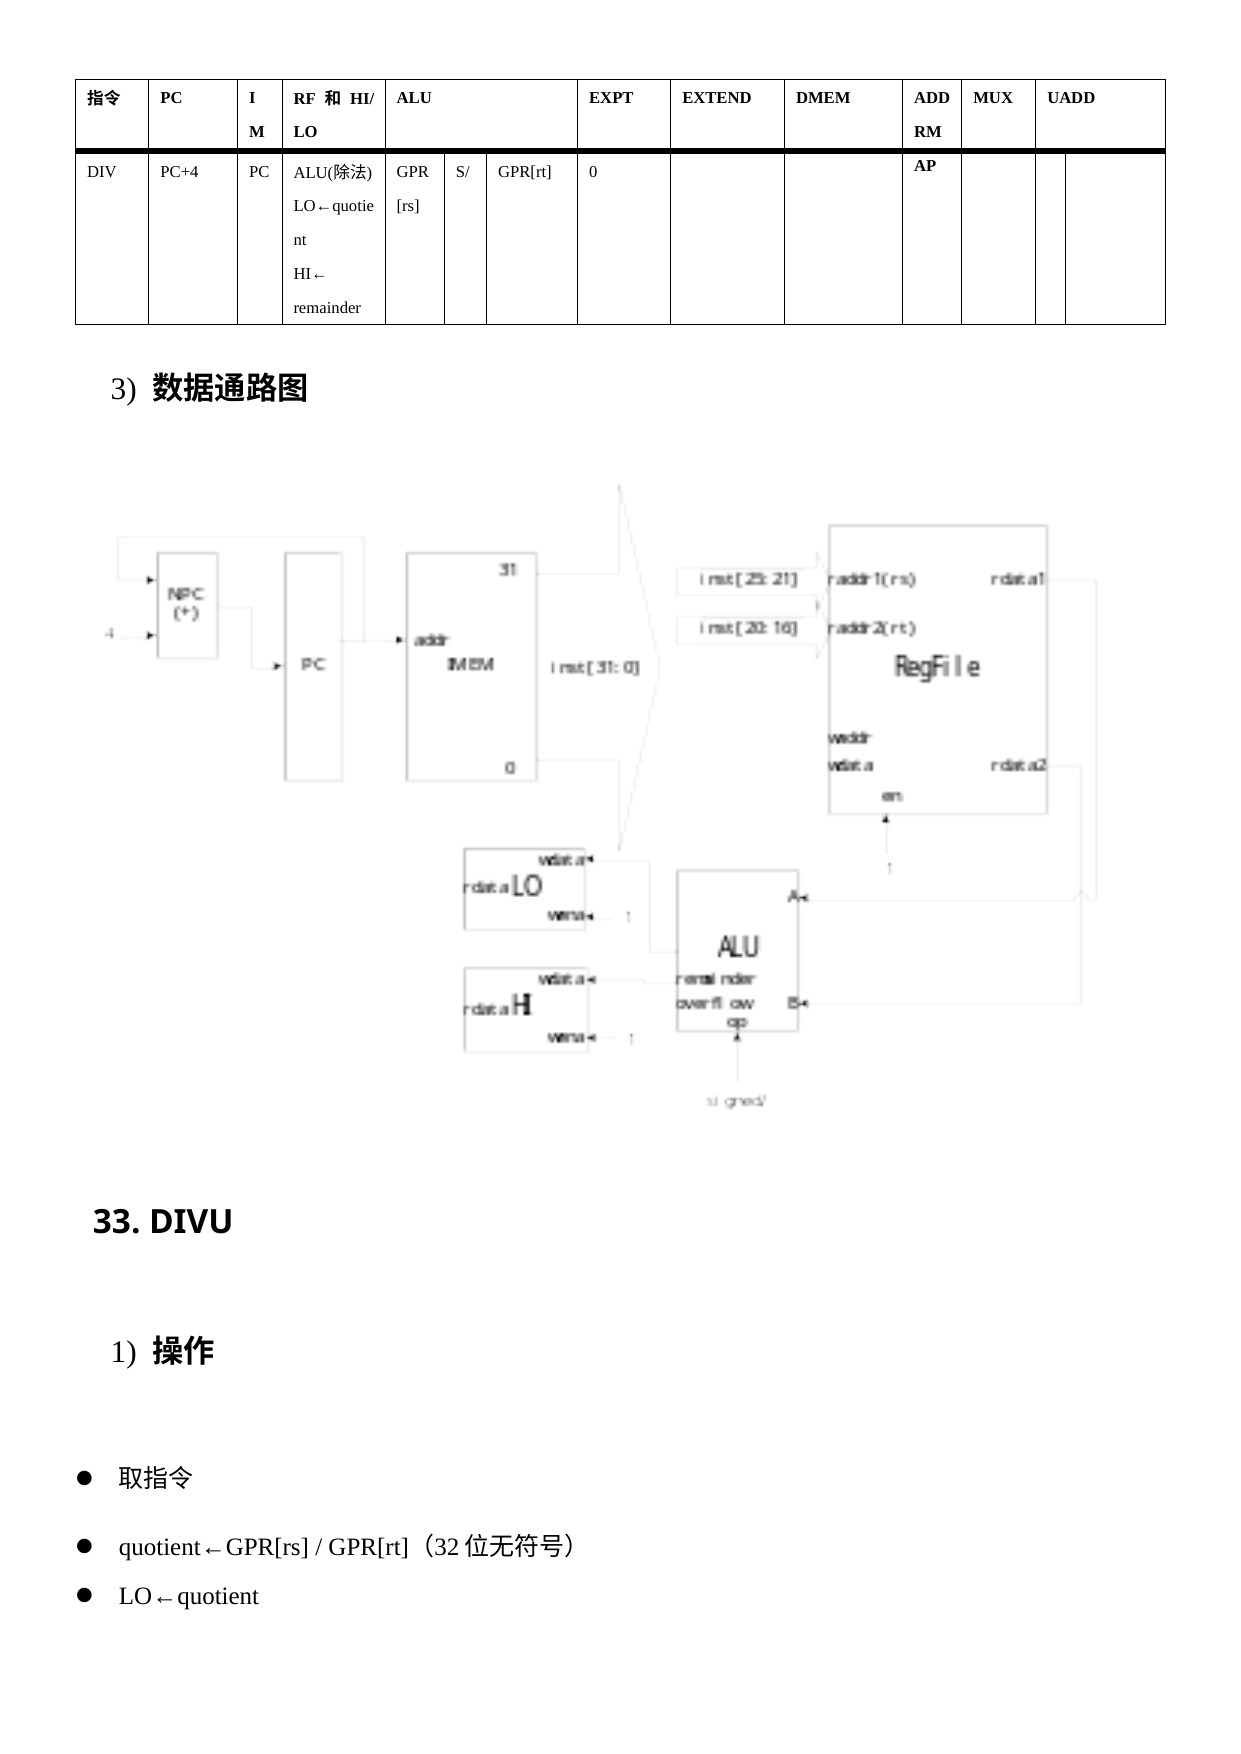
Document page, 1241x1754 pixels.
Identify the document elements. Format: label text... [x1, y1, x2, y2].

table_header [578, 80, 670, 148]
list 取指令 [75, 1442, 1165, 1510]
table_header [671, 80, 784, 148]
subtitle DIVU [93, 1186, 1165, 1254]
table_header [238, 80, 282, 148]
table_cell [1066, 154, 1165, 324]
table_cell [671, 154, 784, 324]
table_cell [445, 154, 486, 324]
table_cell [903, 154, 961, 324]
list LO←quotient [75, 1578, 1165, 1612]
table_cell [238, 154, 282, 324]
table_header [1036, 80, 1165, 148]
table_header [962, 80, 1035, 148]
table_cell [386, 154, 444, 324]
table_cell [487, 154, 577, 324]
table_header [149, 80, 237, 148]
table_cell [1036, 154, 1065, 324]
subtitle 操作 [110, 1314, 1165, 1382]
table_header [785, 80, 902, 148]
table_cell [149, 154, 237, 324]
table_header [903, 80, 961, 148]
list quotient←GPR[rs] / GPR[rt]（32位无符号） [75, 1510, 1165, 1578]
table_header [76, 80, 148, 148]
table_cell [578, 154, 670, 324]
subtitle 数据通路图 [110, 352, 1165, 420]
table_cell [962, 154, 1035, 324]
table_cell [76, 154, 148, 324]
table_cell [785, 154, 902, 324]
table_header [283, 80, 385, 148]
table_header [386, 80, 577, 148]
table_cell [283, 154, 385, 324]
